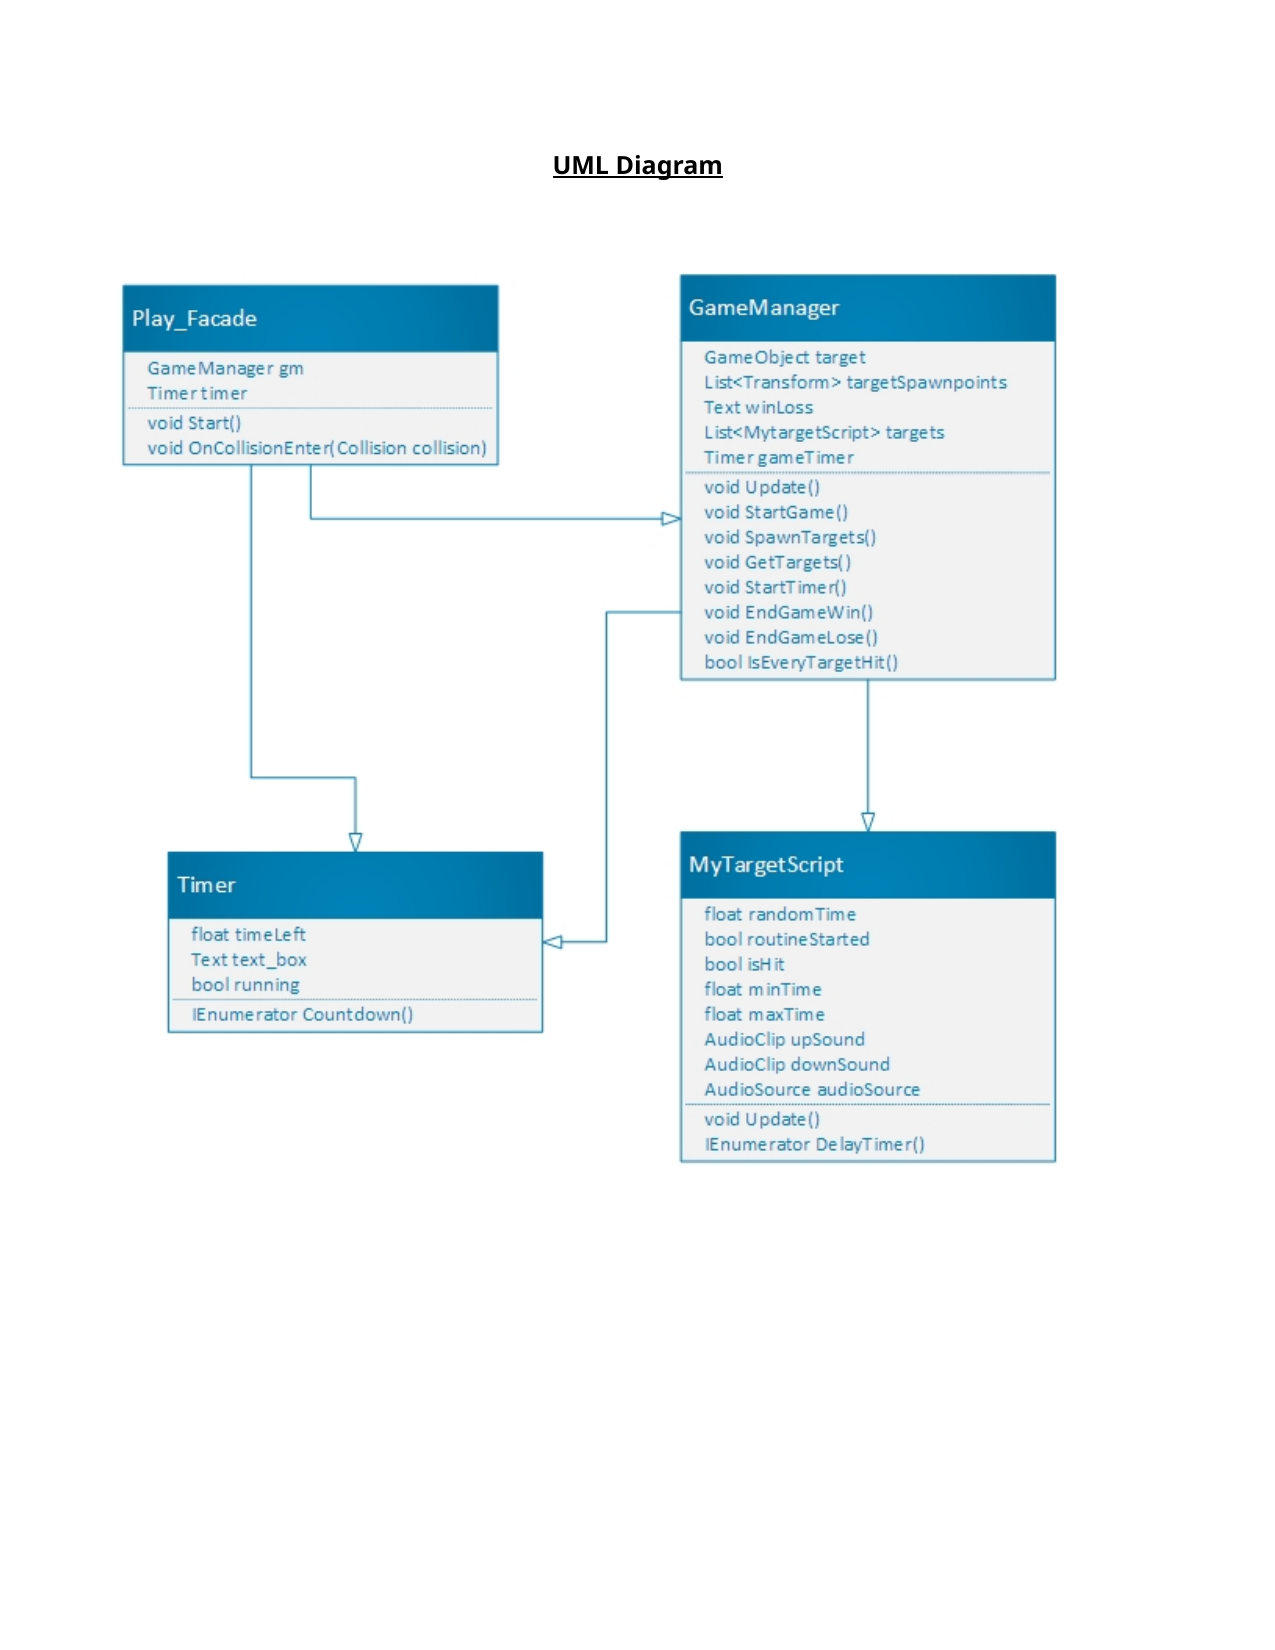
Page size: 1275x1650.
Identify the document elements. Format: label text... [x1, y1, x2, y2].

text UML Diagram [118, 147, 1157, 181]
picture [118, 273, 1058, 1168]
